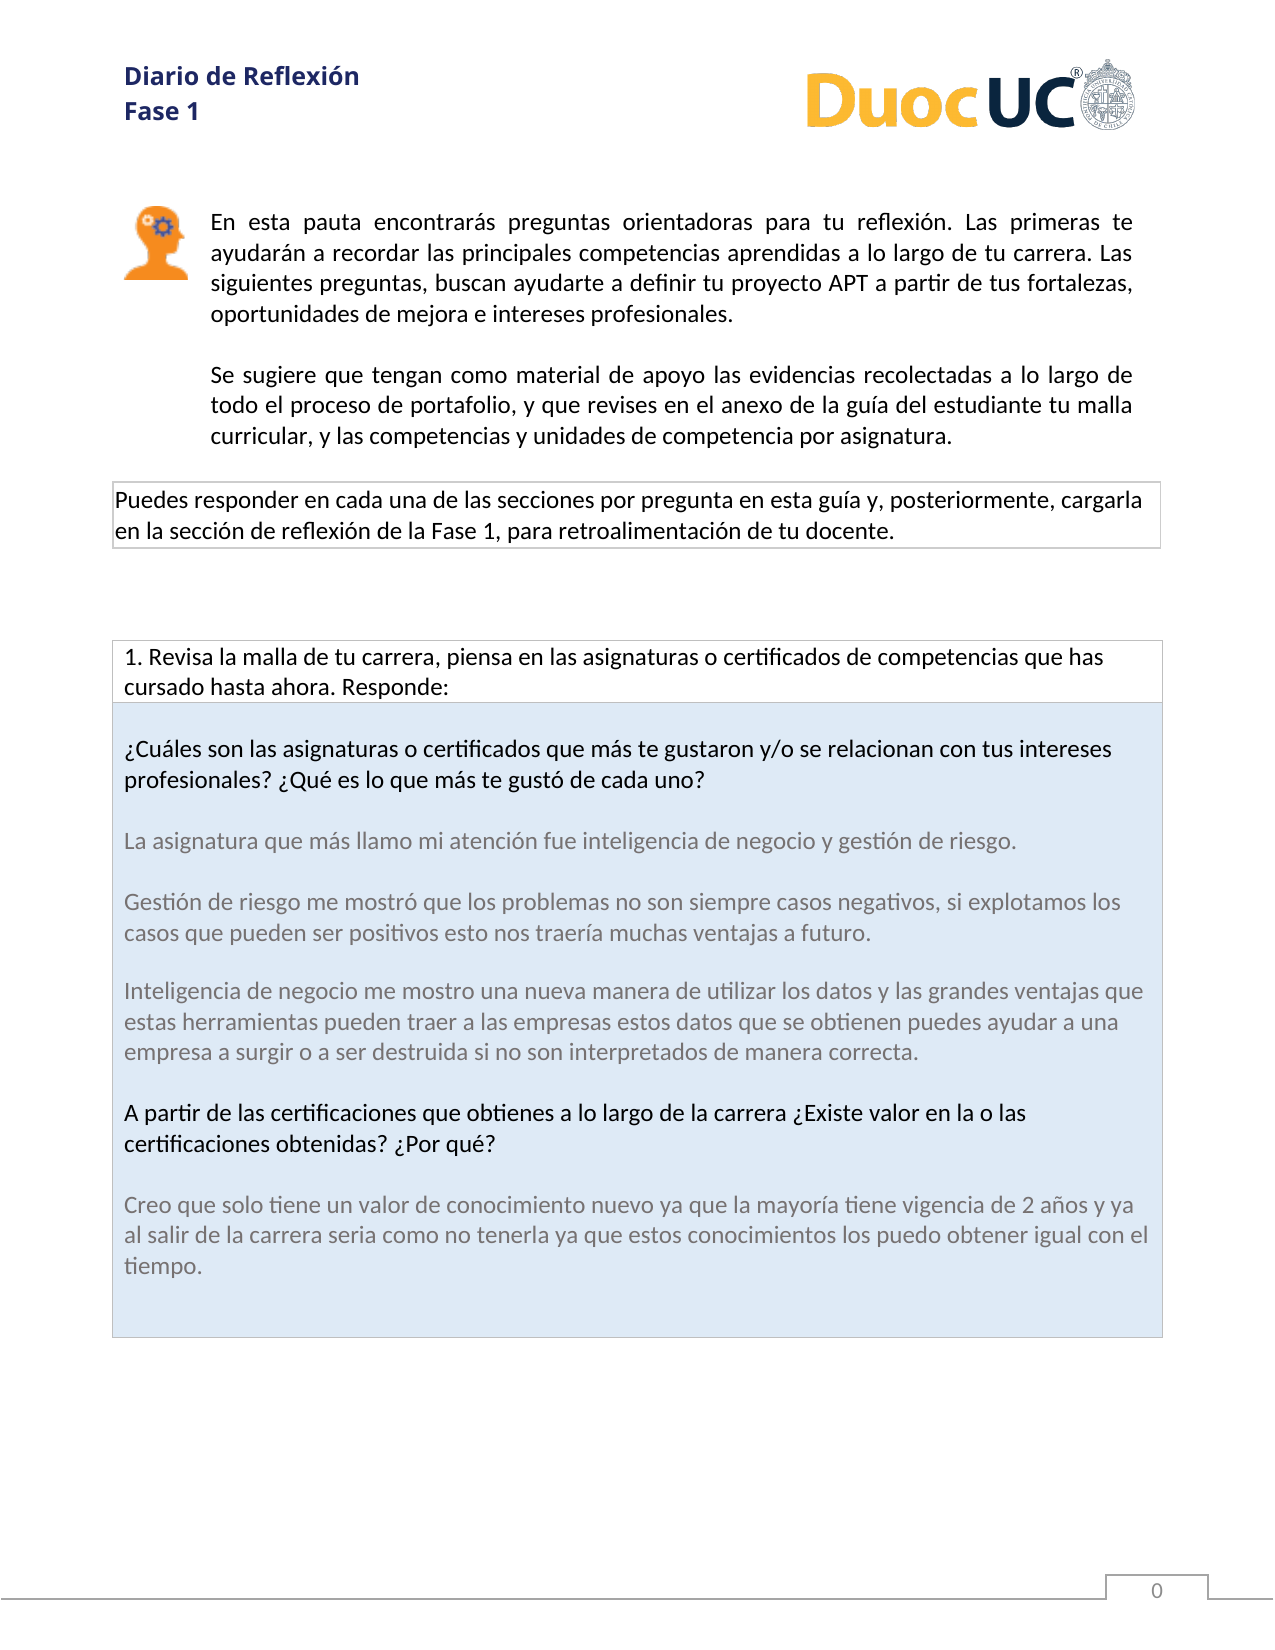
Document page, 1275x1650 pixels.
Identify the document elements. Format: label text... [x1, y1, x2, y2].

picture [807, 59, 1135, 130]
table_header Puedes responder en cada una de las secciones por pregunta en esta guía y, posteriormente, cargarla en la sección de reflexión de la Fase 1, para retroalimentación de tu docente. [114, 483, 1160, 547]
table_header [112, 207, 199, 451]
table_header En esta pauta encontrarás preguntas orientadoras para tu reflexión. Las primeras te ayudarán a recordar las principales competencias aprendidas a lo largo de tu carrera. Las siguientes preguntas, buscan ayudarte a definir tu proyecto APT a partir de tus fortalezas, oportunidades de mejora e intereses profesionales. Se sugiere que tengan como material de apoyo las evidencias recolectadas a lo largo de todo el proceso de portafolio, y que revises en el anexo de la guía del estudiante tu malla curricular, y las competencias y unidades de competencia por asignatura. [199, 207, 1146, 451]
table_cell ¿Cuáles son las asignaturas o certificados que más te gustaron y/o se relacionan con tus intereses profesionales? ¿Qué es lo que más te gustó de cada uno? La asignatura que más llamo mi atención fue inteligencia de negocio y gestión de riesgo. Gestión de riesgo me mostró que los problemas no son siempre casos negativos, si explotamos los casos que pueden ser positivos esto nos traería muchas ventajas a futuro. Inteligencia de negocio me mostro una nueva manera de utilizar los datos y las grandes ventajas que estas herramientas pueden traer a las empresas estos datos que se obtienen puedes ayudar a una empresa a surgir o a ser destruida si no son interpretados de manera correcta. A partir de las certificaciones que obtienes a lo largo de la carrera ¿Existe valor en la o las certificaciones obtenidas? ¿Por qué? Creo que solo tiene un valor de conocimiento nuevo ya que la mayoría tiene vigencia de 2 años y ya al salir de la carrera seria como no tenerla ya que estos conocimientos los puedo obtener igual con el tiempo. [113, 703, 1162, 1337]
table_header 1. Revisa la malla de tu carrera, piensa en las asignaturas o certificados de competencias que has cursado hasta ahora. Responde: [113, 641, 1162, 702]
